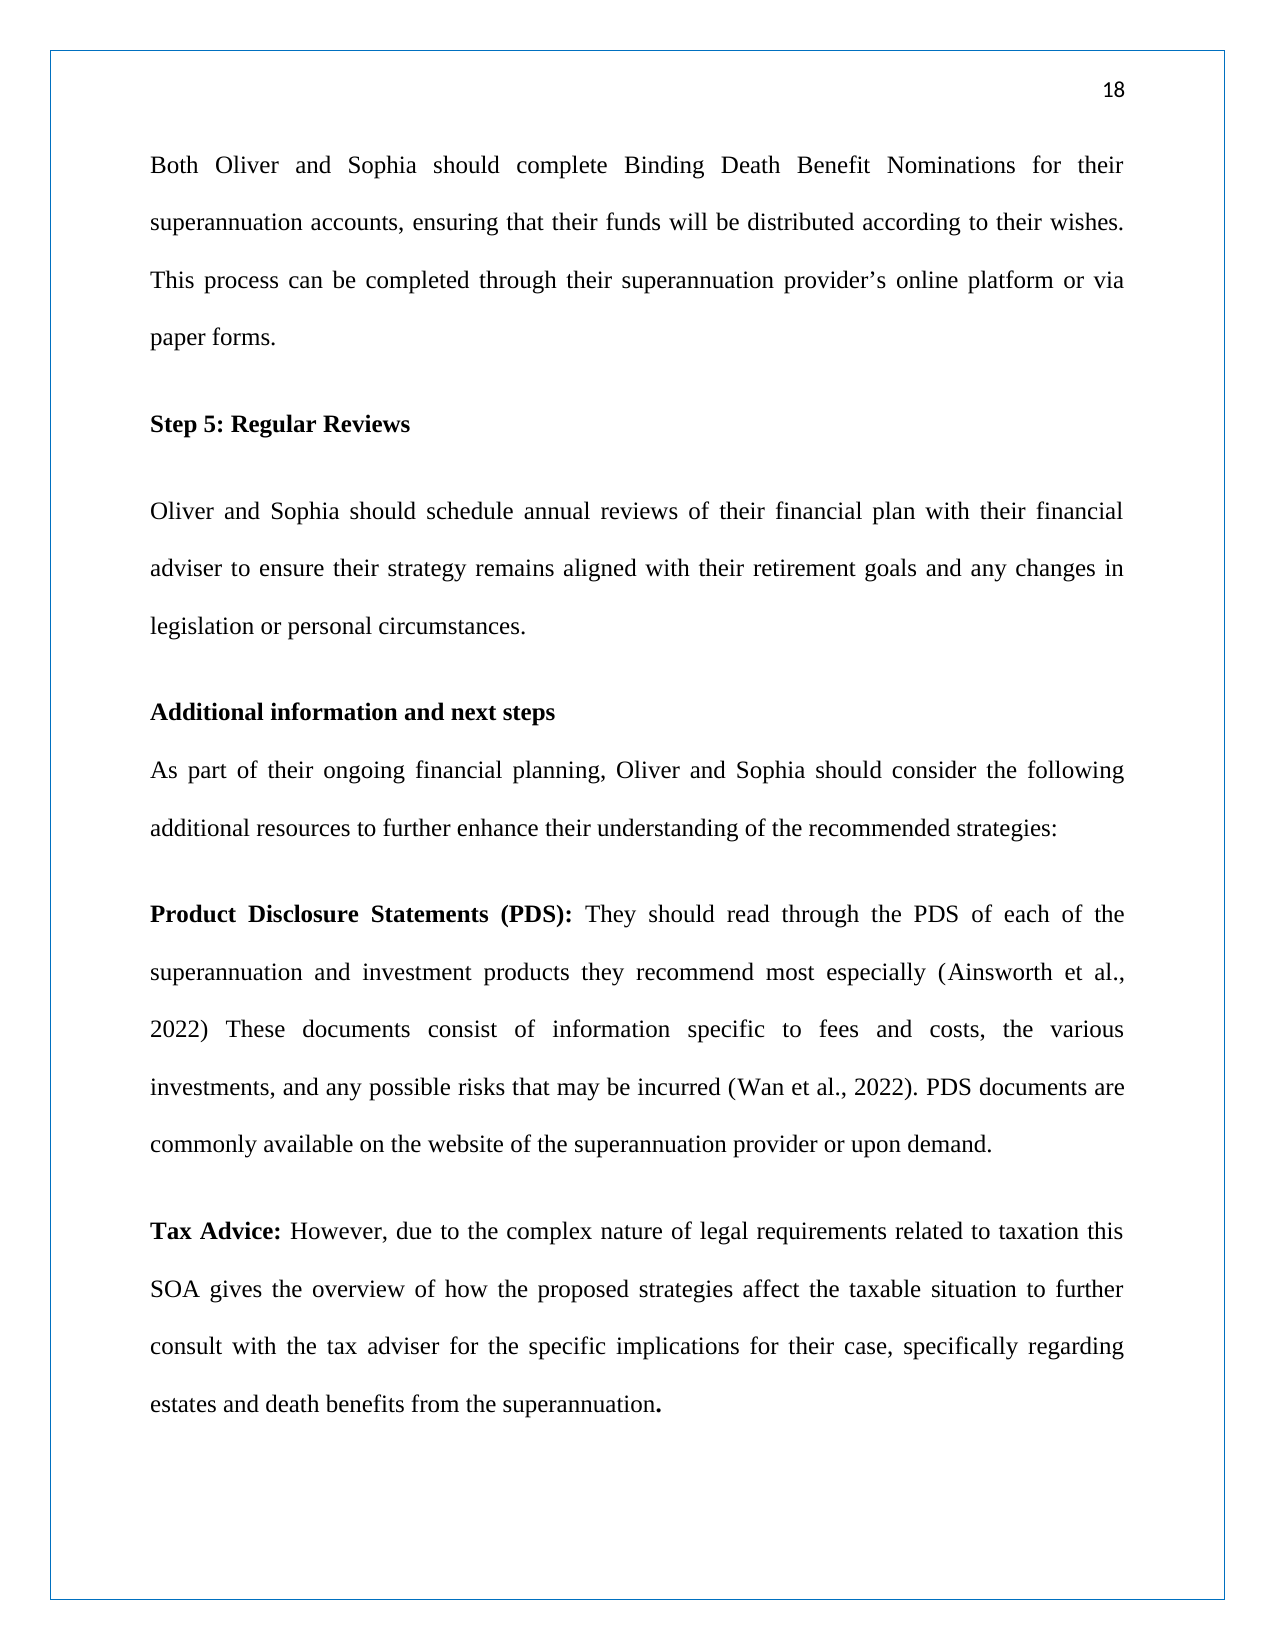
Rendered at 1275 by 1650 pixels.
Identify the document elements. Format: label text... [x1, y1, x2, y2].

text Step 5: Regular Reviews [150, 409, 1125, 438]
text As part of their ongoing financial planning, Oliver and Sophia should consider the following additional resources to further enhance their understanding of the recommended strategies: [150, 755, 1125, 842]
text Oliver and Sophia should schedule annual reviews of their financial plan with their financial adviser to ensure their strategy remains aligned with their retirement goals and any changes in legislation or personal circumstances. [150, 496, 1125, 639]
text Tax Advice: However, due to the complex nature of legal requirements related to taxation this SOA gives the overview of how the proposed strategies affect the taxable situation to further consult with the tax adviser for the specific implications for their case, specifically regarding estates and death benefits from the superannuation. [150, 1216, 1125, 1417]
text Both Oliver and Sophia should complete Binding Death Benefit Nominations for their superannuation accounts, ensuring that their funds will be distributed according to their wishes. This process can be completed through their superannuation provider’s online platform or via paper forms. [150, 150, 1125, 351]
subtitle Additional information and next steps [150, 697, 1125, 726]
text Product Disclosure Statements (PDS): They should read through the PDS of each of the superannuation and investment products they recommend most especially (Ainsworth et al., 2022) These documents consist of information specific to fees and costs, the various investments, and any possible risks that may be incurred (Wan et al., 2022). PDS documents are commonly available on the website of the superannuation provider or upon demand. [150, 899, 1125, 1158]
